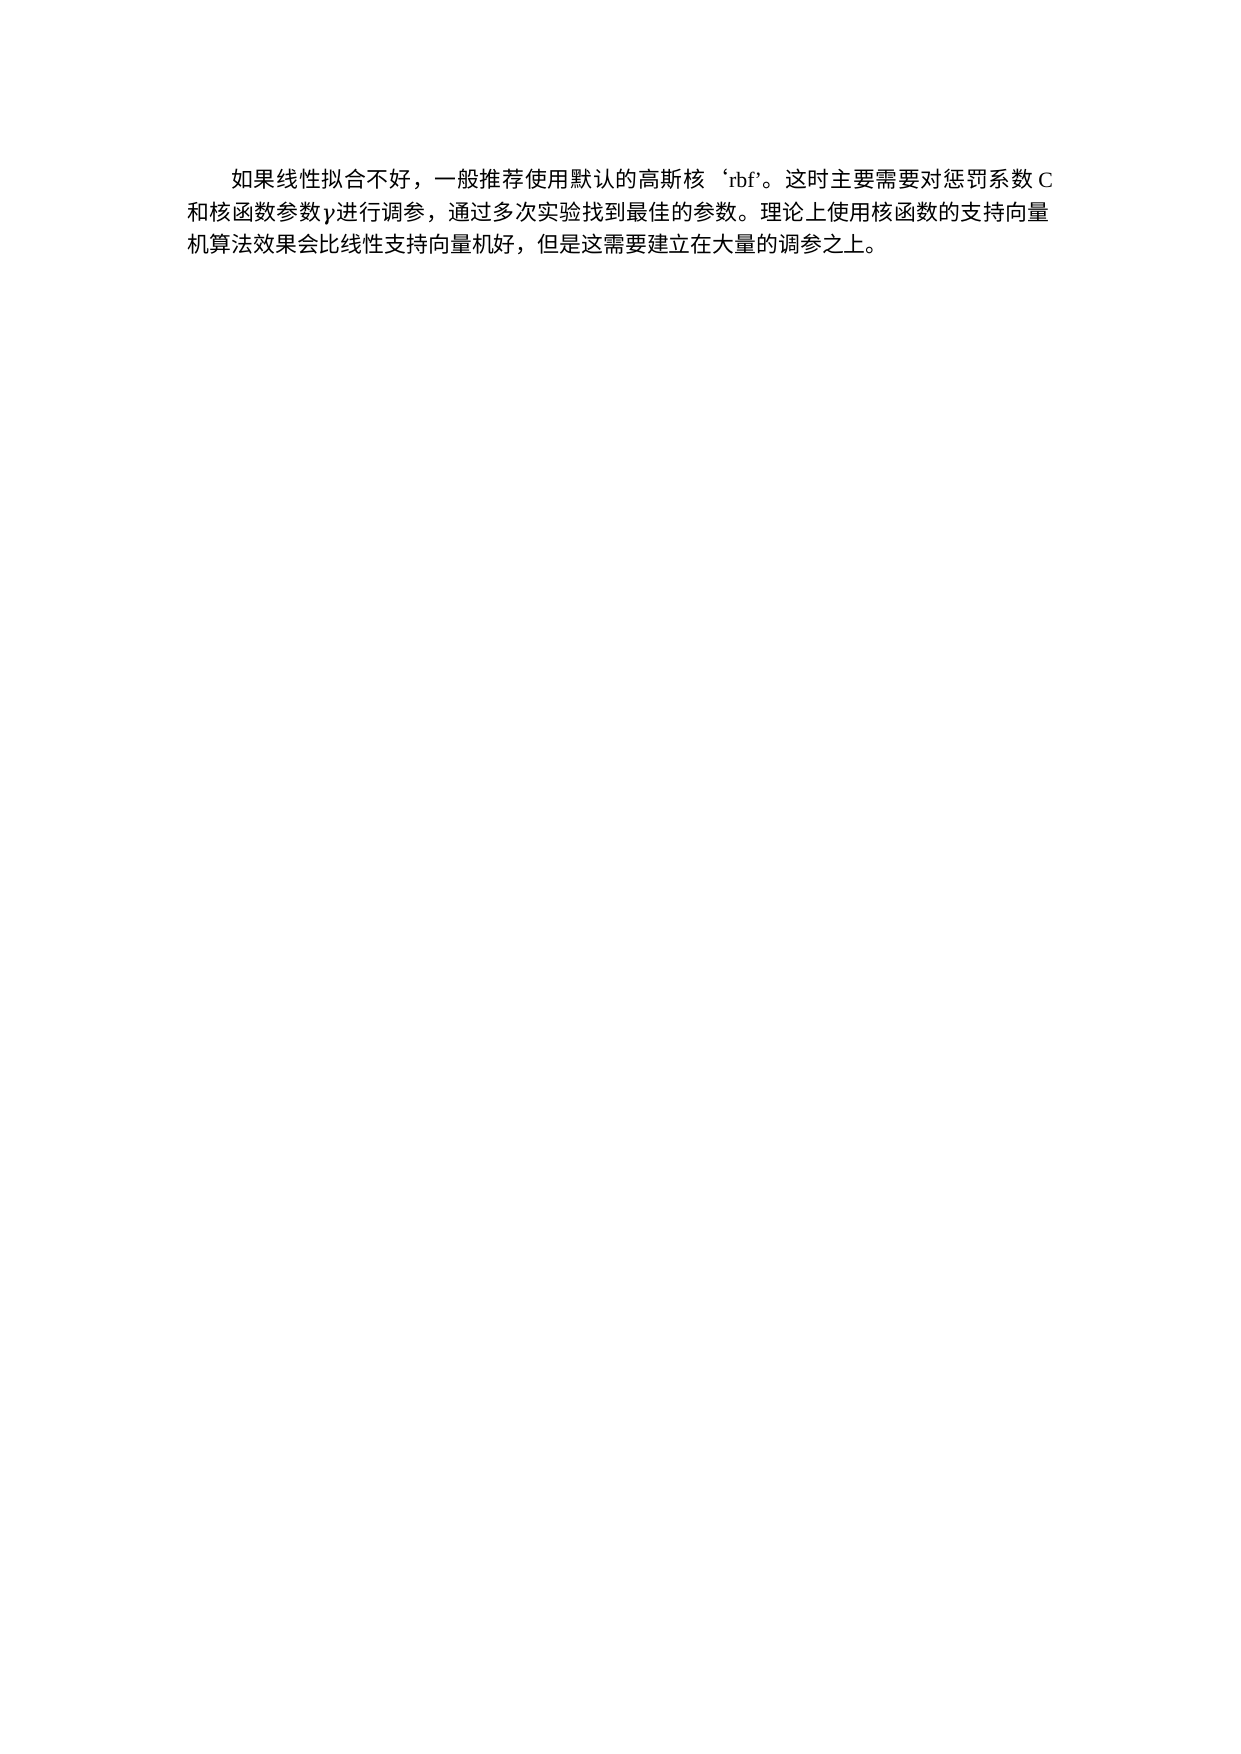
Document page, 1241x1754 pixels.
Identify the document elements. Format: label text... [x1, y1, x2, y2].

text 如果线性拟合不好，一般推荐使用默认的高斯核‘rbf’。这时主要需要对惩罚系数C和核函数参数𝛾进行调参，通过多次实验找到最佳的参数。理论上使用核函数的支持向量机算法效果会比线性支持向量机好，但是这需要建立在大量的调参之上。 [187, 162, 1053, 259]
